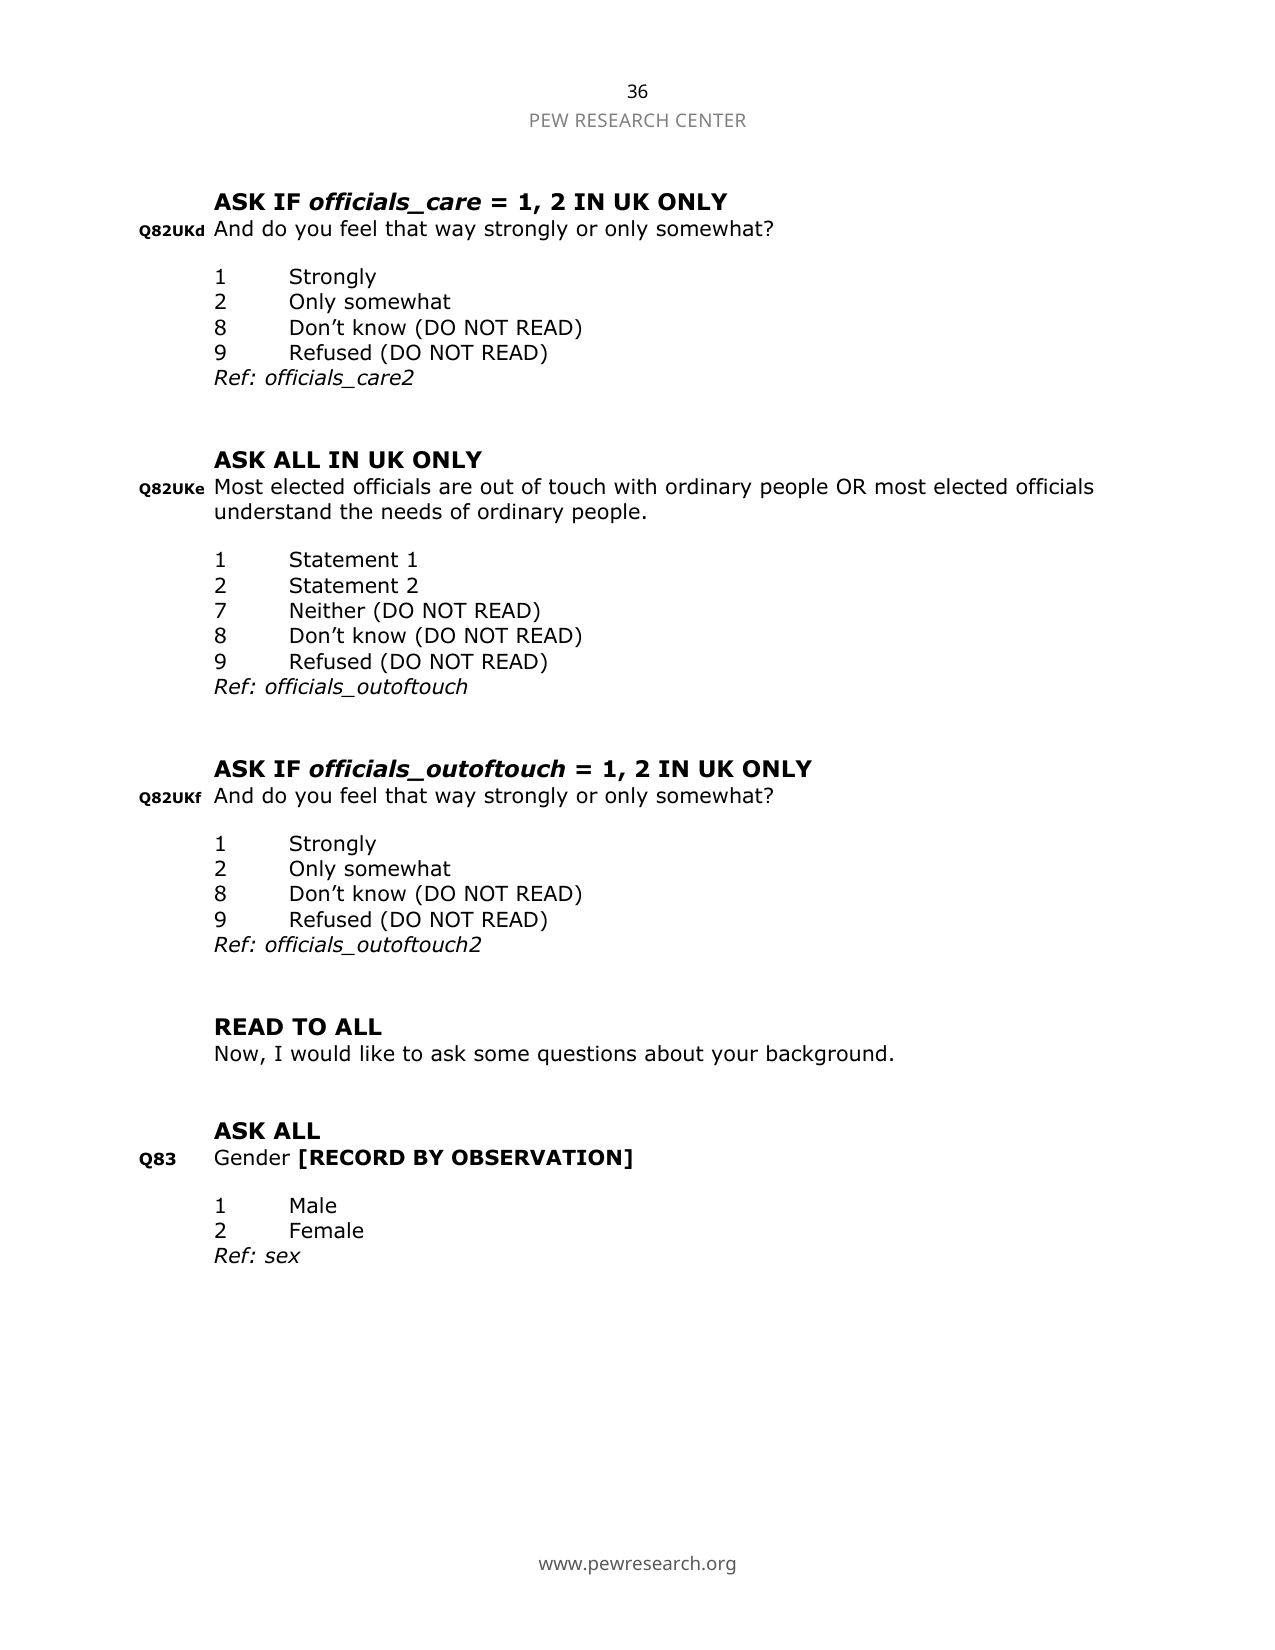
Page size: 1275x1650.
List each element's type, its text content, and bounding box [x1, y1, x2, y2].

text 9 Refused (DO NOT READ) [214, 648, 1136, 673]
text Now, I would like to ask some questions about your background. [214, 1040, 1136, 1066]
text 2 Only somewhat [214, 856, 1136, 881]
text 1 Strongly [214, 263, 1136, 289]
text 1 Strongly [214, 830, 1136, 856]
text Q83 Gender [RECORD BY OBSERVATION] [139, 1144, 1136, 1169]
text ASK IF officials_outoftouch = 1, 2 IN UK ONLY [214, 754, 1136, 782]
text Ref: officials_outoftouch2 [214, 932, 1136, 957]
text Ref: officials_outoftouch [214, 673, 1136, 699]
text ASK ALL IN UK ONLY [214, 446, 1136, 473]
text 1 Male [214, 1192, 1136, 1217]
text 2 Only somewhat [214, 289, 1136, 314]
text ASK ALL [214, 1116, 1136, 1144]
text Ref: sex [214, 1243, 1136, 1268]
text ASK IF officials_care = 1, 2 IN UK ONLY [214, 187, 1136, 215]
text Q82UKe Most elected officials are out of touch with ordinary people OR most elected officials understand the needs of ordinary people. [139, 473, 1136, 524]
text 8 Don’t know (DO NOT READ) [214, 623, 1136, 648]
text Q82UKf And do you feel that way strongly or only somewhat? [139, 782, 1136, 807]
text 1 Statement 1 [214, 547, 1136, 572]
text Ref: officials_care2 [214, 365, 1136, 390]
text 9 Refused (DO NOT READ) [214, 906, 1136, 932]
text 7 Neither (DO NOT READ) [214, 597, 1136, 623]
text Q82UKd And do you feel that way strongly or only somewhat? [139, 215, 1136, 241]
text 2 Female [214, 1217, 1136, 1243]
text 8 Don’t know (DO NOT READ) [214, 314, 1136, 339]
text 2 Statement 2 [214, 572, 1136, 597]
text 9 Refused (DO NOT READ) [214, 339, 1136, 365]
text 8 Don’t know (DO NOT READ) [214, 881, 1136, 906]
text READ TO ALL [214, 1012, 1136, 1040]
